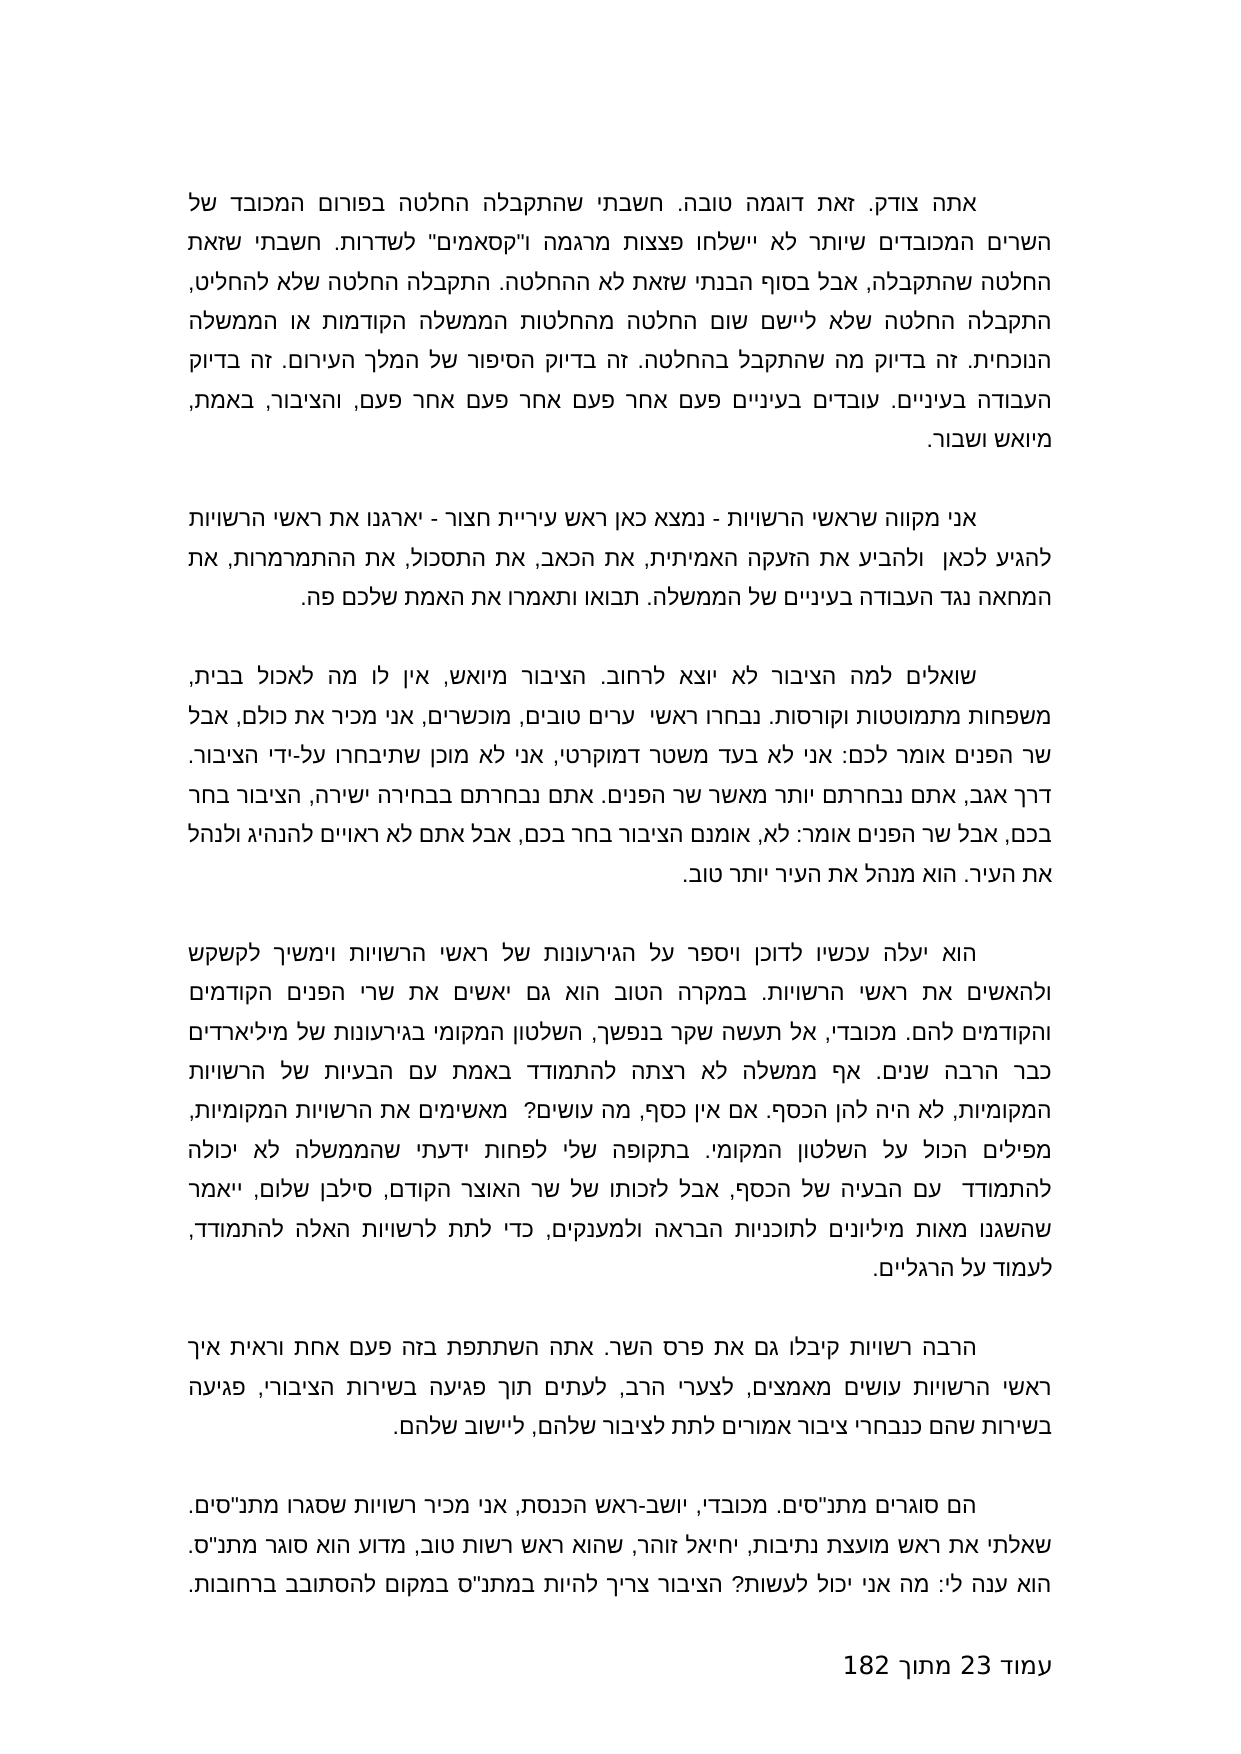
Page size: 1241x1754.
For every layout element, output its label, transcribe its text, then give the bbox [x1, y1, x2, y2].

text הרבה רשויות קיבלו גם את פרס השר. אתה השתתפת בזה פעם אחת וראית איך ראשי הרשויות עושים מאמצים, לצערי הרב, לעתים תוך פגיעה בשירות הציבורי, פגיעה בשירות שהם כנבחרי ציבור אמורים לתת לציבור שלהם, ליישוב שלהם. [187, 1334, 1053, 1440]
text שואלים למה הציבור לא יוצא לרחוב. הציבור מיואש, אין לו מה לאכול בבית, משפחות מתמוטטות וקורסות. נבחרו ראשי ערים טובים, מוכשרים, אני מכיר את כולם, אבל שר הפנים אומר לכם: אני לא בעד משטר דמוקרטי, אני לא מוכן שתיבחרו על-ידי הציבור. דרך אגב, אתם נבחרתם יותר מאשר שר הפנים. אתם נבחרתם בבחירה ישירה, הציבור בחר בכם, אבל שר הפנים אומר: לא, אומנם הציבור בחר בכם, אבל אתם לא ראויים להנהיג ולנהל את העיר. הוא מנהל את העיר יותר טוב. [187, 663, 1053, 887]
text הוא יעלה עכשיו לדוכן ויספר על הגירעונות של ראשי הרשויות וימשיך לקשקש ולהאשים את ראשי הרשויות. במקרה הטוב הוא גם יאשים את שרי הפנים הקודמים והקודמים להם. מכובדי, אל תעשה שקר בנפשך, השלטון המקומי בגירעונות של מיליארדים כבר הרבה שנים. אף ממשלה לא רצתה להתמודד באמת עם הבעיות של הרשויות המקומיות, לא היה להן הכסף. אם אין כסף, מה עושים? מאשימים את הרשויות המקומיות, מפילים הכול על השלטון המקומי. בתקופה שלי לפחות ידעתי שהממשלה לא יכולה להתמודד עם הבעיה של הכסף, אבל לזכותו של שר האוצר הקודם, סילבן שלום, ייאמר שהשגנו מאות מיליונים לתוכניות הבראה ולמענקים, כדי לתת לרשויות האלה להתמודד, לעמוד על הרגליים. [187, 939, 1053, 1282]
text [187, 1492, 1053, 1598]
text אני מקווה שראשי הרשויות - נמצא כאן ראש עיריית חצור - יארגנו את ראשי הרשויות להגיע לכאן ולהביע את הזעקה האמיתית, את הכאב, את התסכול, את ההתמרמרות, את המחאה נגד העבודה בעיניים של הממשלה. תבואו ותאמרו את האמת שלכם פה. [187, 505, 1053, 611]
text אתה צודק. זאת דוגמה טובה. חשבתי שהתקבלה החלטה בפורום המכובד של השרים המכובדים שיותר לא יישלחו פצצות מרגמה ו"קסאמים" לשדרות. חשבתי שזאת החלטה שהתקבלה, אבל בסוף הבנתי שזאת לא ההחלטה. התקבלה החלטה שלא להחליט, התקבלה החלטה שלא ליישם שום החלטה מהחלטות הממשלה הקודמות או הממשלה הנוכחית. זה בדיוק מה שהתקבל בהחלטה. זה בדיוק הסיפור של המלך העירום. זה בדיוק העבודה בעיניים. עובדים בעיניים פעם אחר פעם אחר פעם אחר פעם, והציבור, באמת, מיואש ושבור. [187, 189, 1053, 453]
